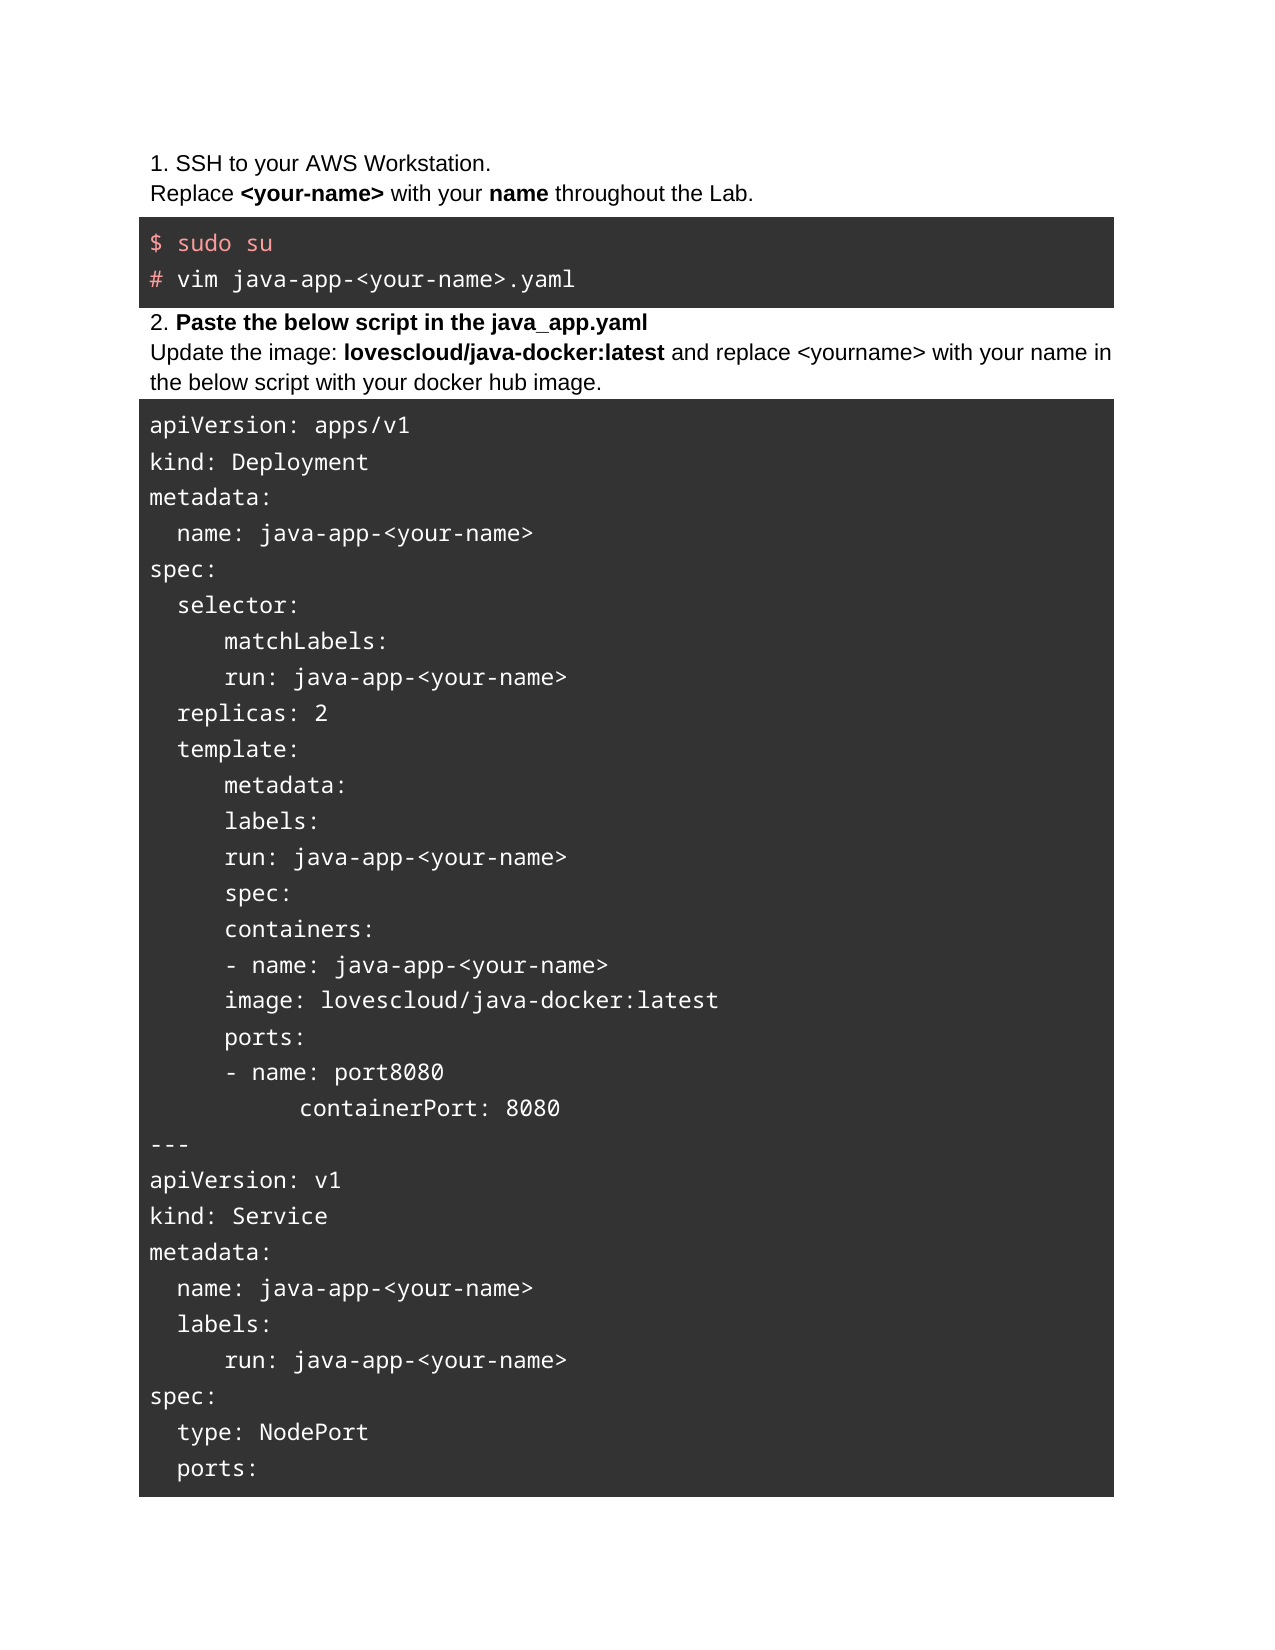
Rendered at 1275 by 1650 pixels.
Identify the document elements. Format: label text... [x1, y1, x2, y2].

text Replace <your-name> with your name throughout the Lab. [150, 180, 1125, 207]
table_header $ sudo su # vim java-app-<your-name>.yaml [139, 217, 1114, 308]
text 1. SSH to your AWS Workstation. [150, 150, 1125, 176]
text 2. Paste the below script in the java_app.yaml [150, 308, 1125, 335]
text Update the image: lovescloud/java-docker:latest and replace <yourname> with your name in the below script with your docker hub image. [150, 339, 1125, 395]
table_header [139, 399, 1114, 1497]
